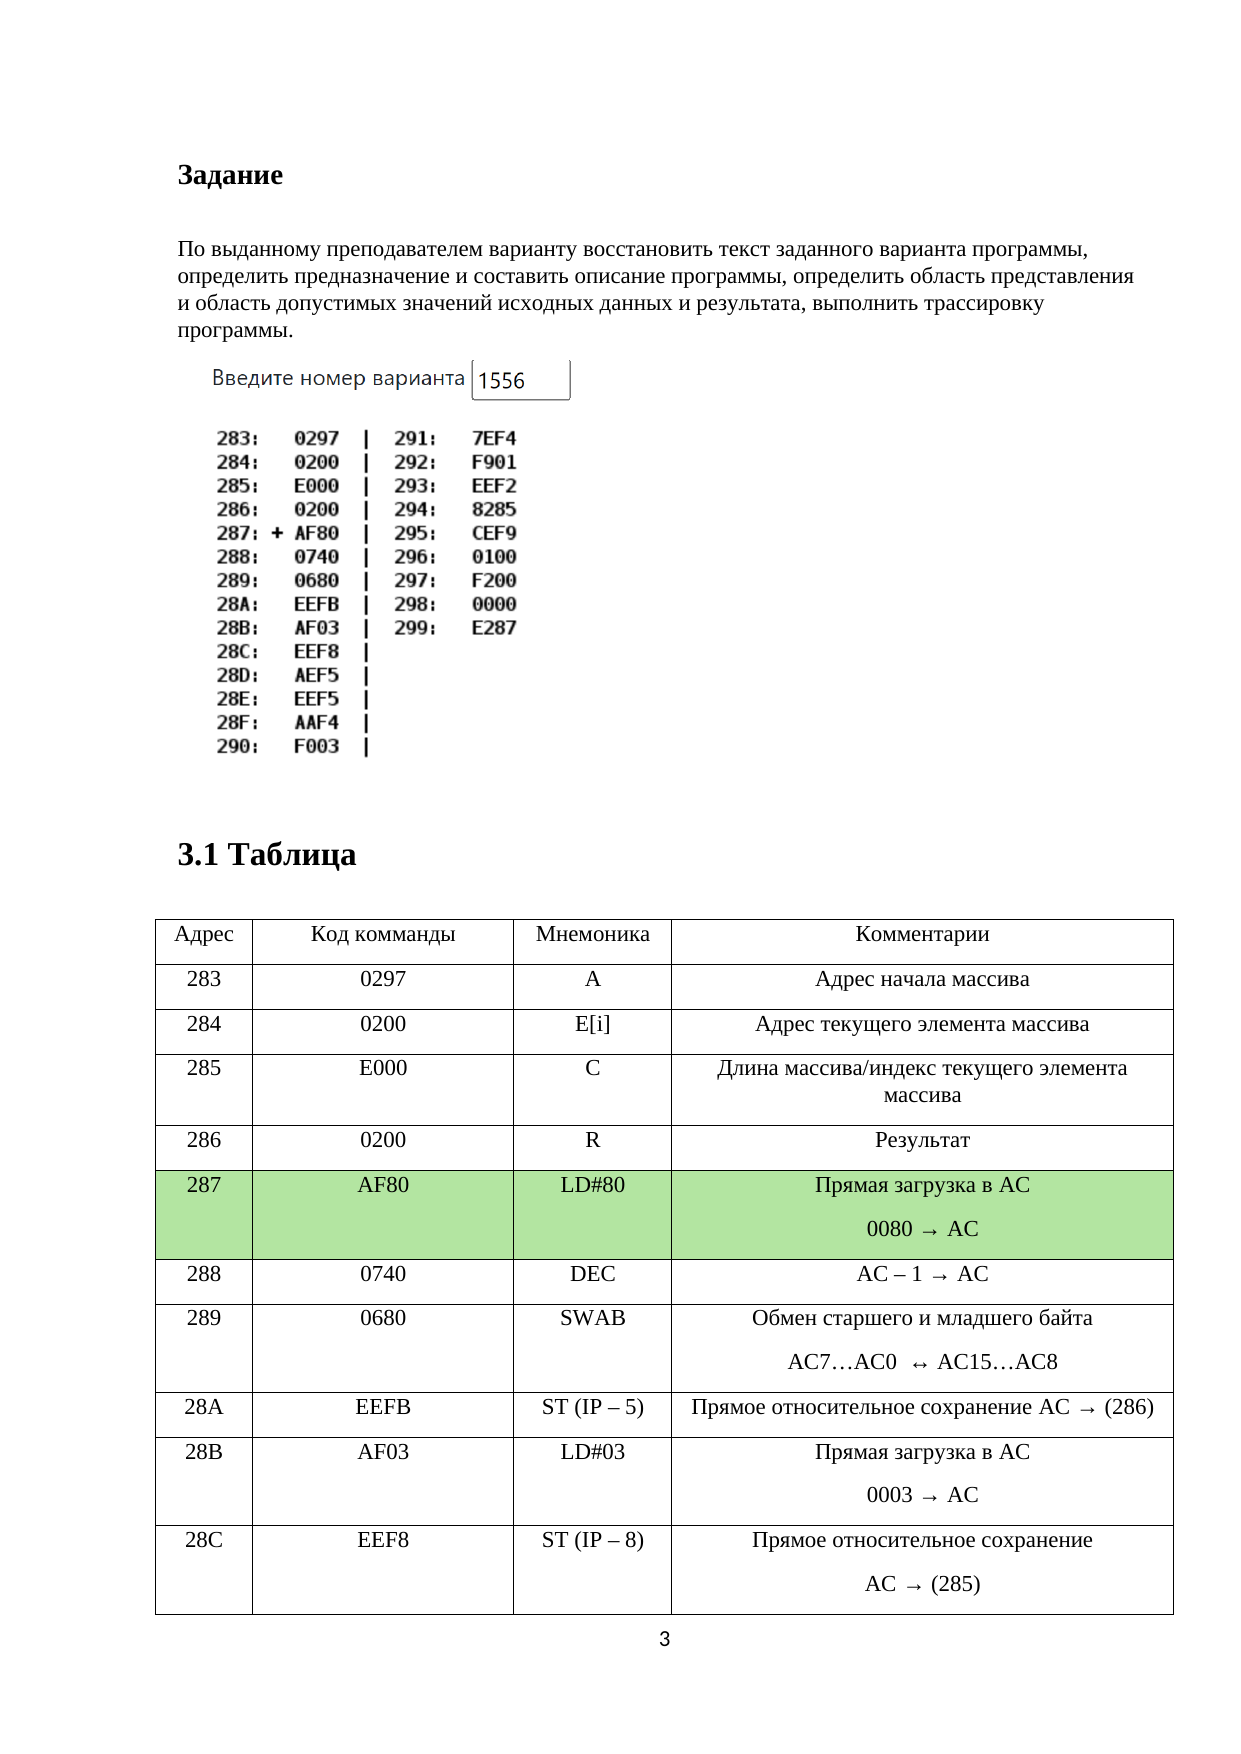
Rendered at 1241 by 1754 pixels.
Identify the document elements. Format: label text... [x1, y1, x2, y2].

table_cell Прямая загрузка в AC 0080 → AC [672, 1171, 1173, 1259]
table_cell 0680 [253, 1305, 513, 1392]
table_cell 289 [156, 1305, 252, 1392]
text По выданному преподавателем варианту восстановить текст заданного варианта программы, определить предназначение и составить описание программы, определить область представления и область допустимых значений исходных данных и результата, выполнить трассировку программы. [177, 235, 1152, 343]
table_cell LD#03 [514, 1438, 671, 1525]
table_cell Прямая загрузка в AC 0003 → AC [672, 1438, 1173, 1525]
table_cell Прямое относительное сохранение AC → (286) [672, 1393, 1173, 1437]
table_cell 28B [156, 1438, 252, 1525]
table_cell Длина массива/индекс текущего элемента массива [672, 1055, 1173, 1125]
table_cell 28C [156, 1526, 252, 1614]
table_cell 0200 [253, 1126, 513, 1170]
table_cell AF03 [253, 1438, 513, 1525]
table_cell 286 [156, 1126, 252, 1170]
table_cell A [514, 965, 671, 1009]
table_cell 28A [156, 1393, 252, 1437]
table_cell E000 [253, 1055, 513, 1125]
table_cell EEF8 [253, 1526, 513, 1614]
subtitle Задание [177, 157, 1152, 190]
table_cell C [514, 1055, 671, 1125]
table_cell 0740 [253, 1260, 513, 1303]
table_cell Адрес текущего элемента массива [672, 1010, 1173, 1053]
subtitle 3.1 Таблица [177, 834, 1152, 872]
table_cell LD#80 [514, 1171, 671, 1259]
table_cell 285 [156, 1055, 252, 1125]
table_cell 283 [156, 965, 252, 1009]
table_cell 288 [156, 1260, 252, 1303]
picture [177, 360, 778, 765]
table_cell 287 [156, 1171, 252, 1259]
table_header Код комманды [253, 920, 513, 964]
table_cell Прямое относительное сохранение AC → (285) [672, 1526, 1173, 1614]
table_cell SWAB [514, 1305, 671, 1392]
table_cell E[i] [514, 1010, 671, 1053]
table_cell ST (IP – 5) [514, 1393, 671, 1437]
table_cell AF80 [253, 1171, 513, 1259]
table_header Комментарии [672, 920, 1173, 964]
table_header Мнемоника [514, 920, 671, 964]
table_cell AC – 1 → AC [672, 1260, 1173, 1303]
table_cell 284 [156, 1010, 252, 1053]
table_cell Результат [672, 1126, 1173, 1170]
table_cell DEC [514, 1260, 671, 1303]
table_cell R [514, 1126, 671, 1170]
table_cell Обмен старшего и младшего байта AC7…AC0 ↔ AC15…AC8 [672, 1305, 1173, 1392]
table_cell EEFB [253, 1393, 513, 1437]
table_cell 0297 [253, 965, 513, 1009]
table_cell Адрес начала массива [672, 965, 1173, 1009]
table_cell ST (IP – 8) [514, 1526, 671, 1614]
table_cell 0200 [253, 1010, 513, 1053]
table_header Адрес [156, 920, 252, 964]
